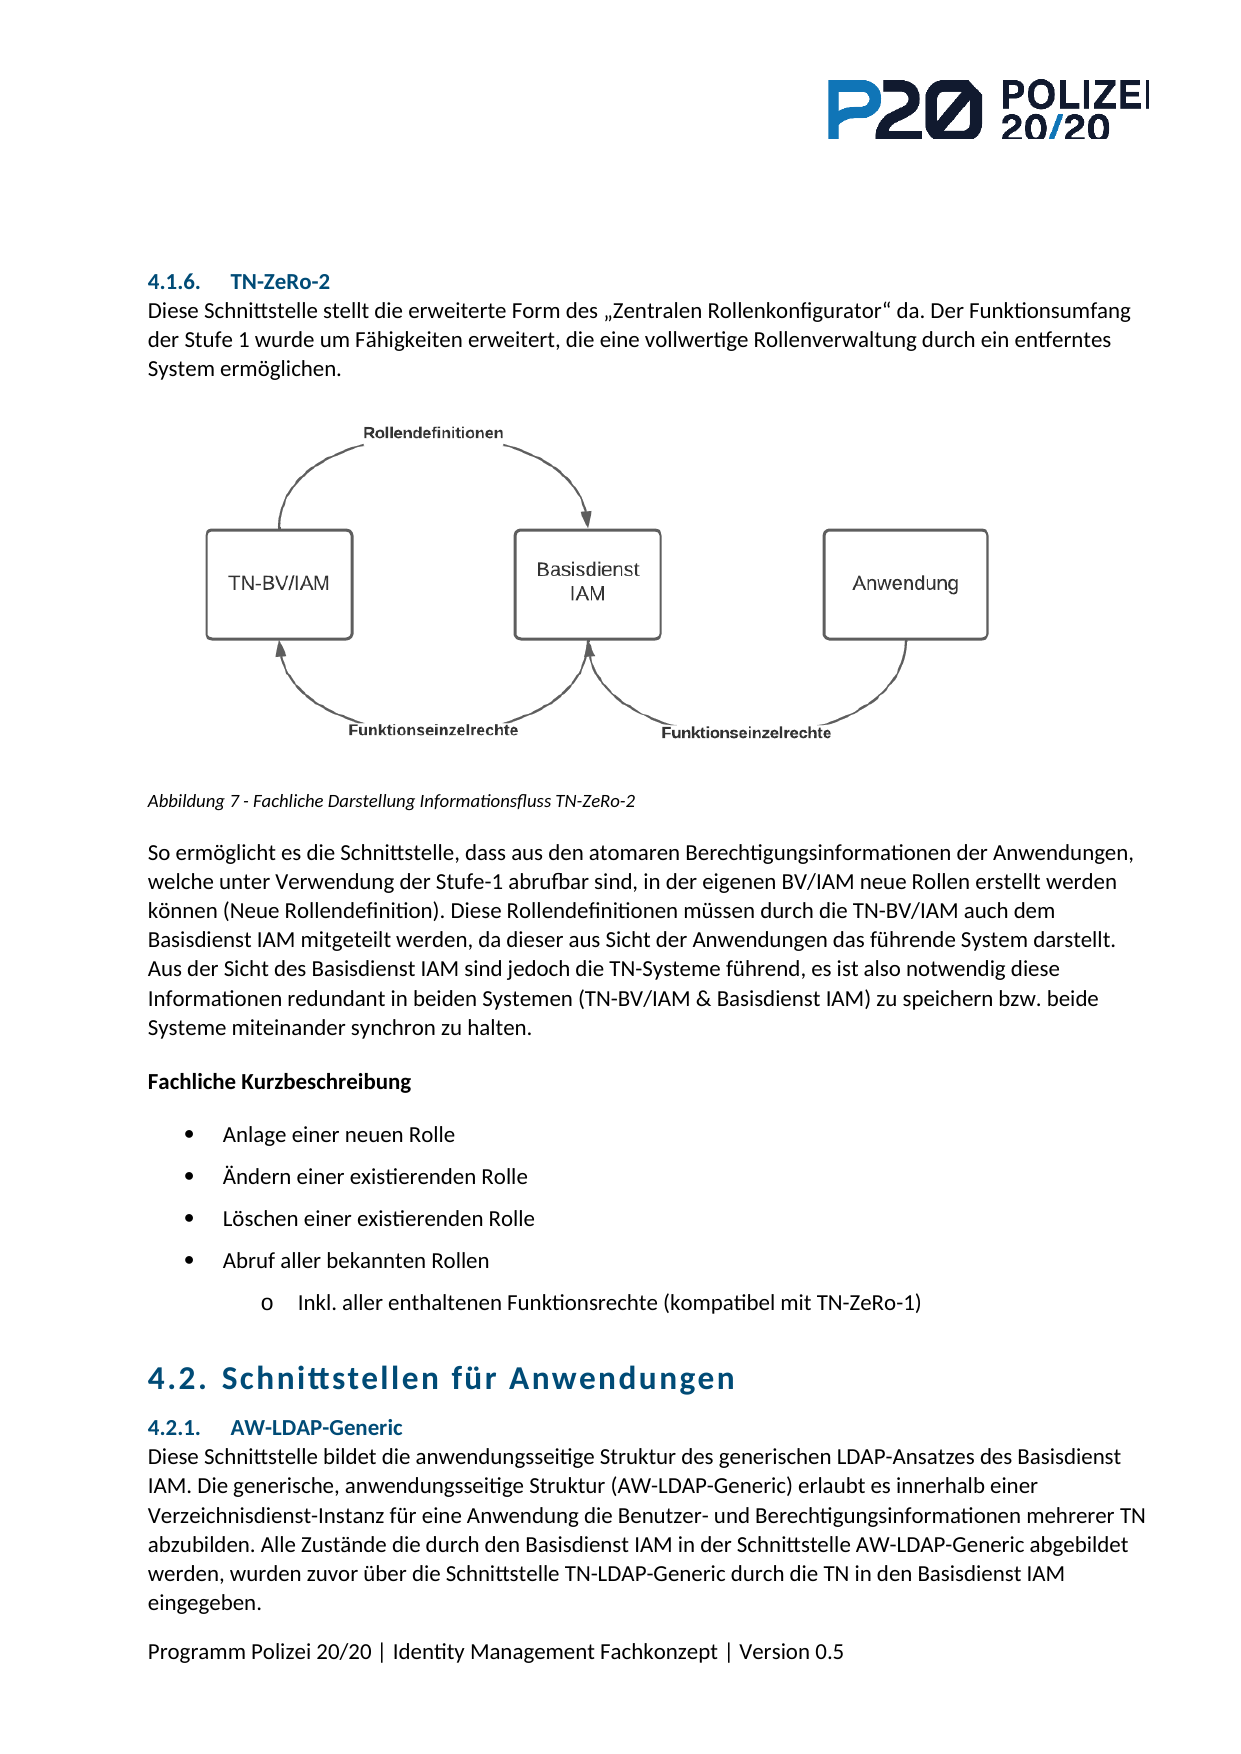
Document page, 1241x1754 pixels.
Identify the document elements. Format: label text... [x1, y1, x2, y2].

picture [826, 79, 1149, 139]
list Anlage einer neuen Rolle [185, 1120, 1152, 1148]
text Diese Schnittstelle stellt die erweiterte Form des „Zentralen Rollenkonfigurator“ da. Der Funktionsumfang der Stufe 1 wurde um Fähigkeiten erweitert, die eine vollwertige Rollenverwaltung durch ein entferntes System ermöglichen. [148, 295, 1152, 382]
text Diese Schnittstelle bildet die anwendungsseitige Struktur des generischen LDAP-Ansatzes des Basisdienst IAM. Die generische, anwendungsseitige Struktur (AW-LDAP-Generic) erlaubt es innerhalb einer Verzeichnisdienst-Instanz für eine Anwendung die Benutzer- und Berechtigungsinformationen mehrerer TN abzubilden. Alle Zustände die durch den Basisdienst IAM in der Schnittstelle AW-LDAP-Generic abgebildet werden, wurden zuvor über die Schnittstelle TN-LDAP-Generic durch die TN in den Basisdienst IAM eingegeben. [148, 1441, 1152, 1616]
subtitle AW-LDAP-Generic [148, 1412, 1152, 1441]
subtitle TN-ZeRo-2 [148, 266, 1152, 295]
text So ermöglicht es die Schnittstelle, dass aus den atomaren Berechtigungsinformationen der Anwendungen, welche unter Verwendung der Stufe-1 abrufbar sind, in der eigenen BV/IAM neue Rollen erstellt werden können (Neue Rollendefinition). Diese Rollendefinitionen müssen durch die TN-BV/IAM auch dem Basisdienst IAM mitgeteilt werden, da dieser aus Sicht der Anwendungen das führende System darstellt. Aus der Sicht des Basisdienst IAM sind jedoch die TN-Systeme führend, es ist also notwendig diese Informationen redundant in beiden Systemen (TN-BV/IAM & Basisdienst IAM) zu speichern bzw. beide Systeme miteinander synchron zu halten. [148, 837, 1152, 1041]
text Fachliche Kurzbeschreibung [148, 1066, 1152, 1095]
list Ändern einer existierenden Rolle [185, 1162, 1152, 1190]
list Inkl. aller enthaltenen Funktionsrechte (kompatibel mit TN-ZeRo-1) [260, 1288, 1152, 1317]
list Abruf aller bekannten Rollen [185, 1246, 1152, 1274]
picture [147, 407, 1046, 764]
subtitle Schnittstellen für Anwendungen [148, 1357, 1152, 1397]
list Löschen einer existierenden Rolle [185, 1204, 1152, 1232]
